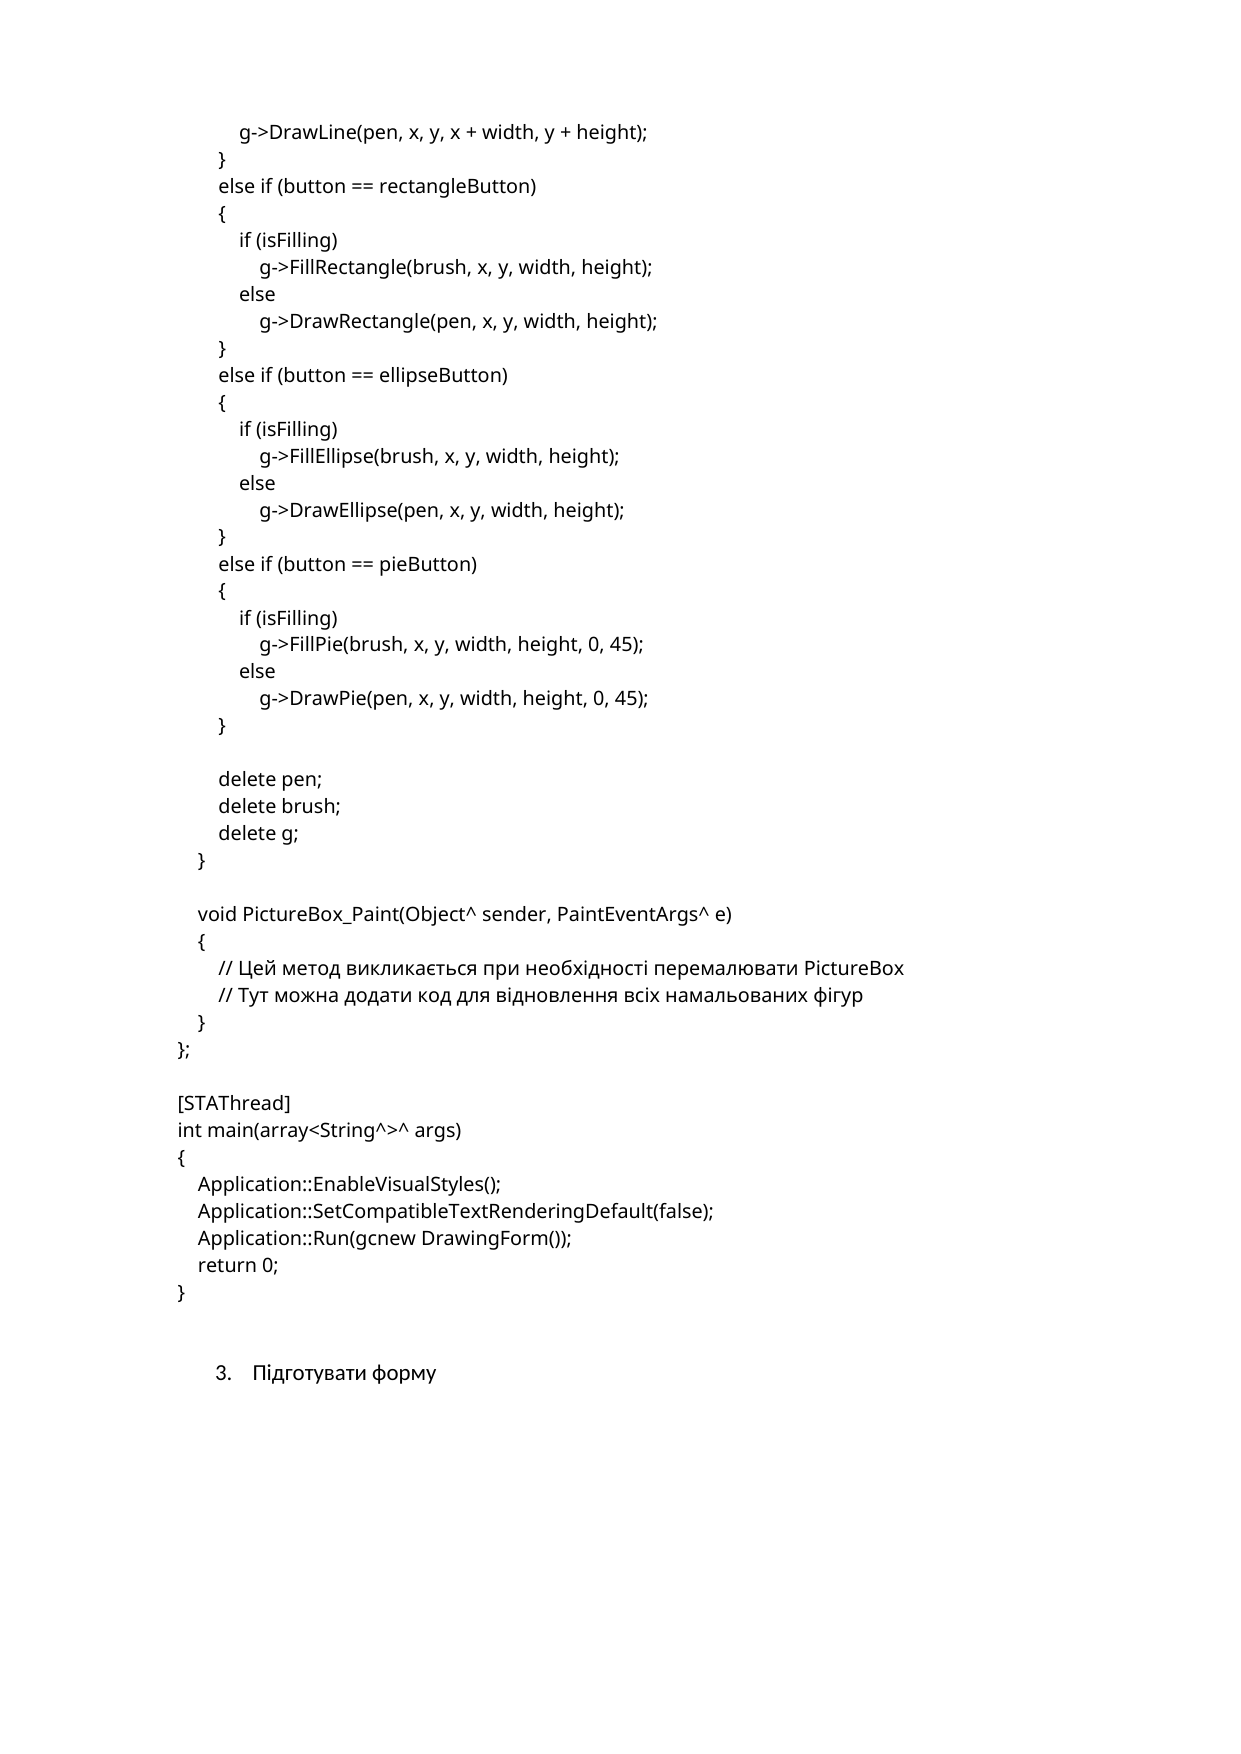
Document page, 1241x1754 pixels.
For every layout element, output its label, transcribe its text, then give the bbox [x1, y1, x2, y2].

text } [177, 145, 1152, 172]
text delete g; [177, 819, 1152, 847]
text [STAThread] [177, 1089, 1152, 1116]
text g->DrawLine(pen, x, y, x + width, y + height); [177, 118, 1152, 145]
text else [177, 469, 1152, 496]
text { [177, 199, 1152, 226]
text } [177, 1278, 1152, 1305]
text Application::SetCompatibleTextRenderingDefault(false); [177, 1197, 1152, 1224]
text g->DrawPie(pen, x, y, width, height, 0, 45); [177, 685, 1152, 712]
text { [177, 1143, 1152, 1170]
text Application::Run(gcnew DrawingForm()); [177, 1224, 1152, 1251]
text g->FillRectangle(brush, x, y, width, height); [177, 253, 1152, 280]
text void PictureBox_Paint(Object^ sender, PaintEventArgs^ e) [177, 901, 1152, 927]
text // Тут можна додати код для відновлення всіх намальованих фігур [177, 981, 1152, 1008]
text return 0; [177, 1251, 1152, 1278]
text else [177, 280, 1152, 307]
text g->FillEllipse(brush, x, y, width, height); [177, 442, 1152, 469]
text { [177, 577, 1152, 604]
text Application::EnableVisualStyles(); [177, 1170, 1152, 1197]
text } [177, 847, 1152, 873]
text else if (button == ellipseButton) [177, 361, 1152, 388]
text g->DrawEllipse(pen, x, y, width, height); [177, 496, 1152, 523]
text }; [177, 1035, 1152, 1062]
text g->DrawRectangle(pen, x, y, width, height); [177, 307, 1152, 334]
list Підготувати форму [215, 1358, 1152, 1386]
text else if (button == rectangleButton) [177, 172, 1152, 199]
text if (isFilling) [177, 415, 1152, 442]
text else if (button == pieButton) [177, 550, 1152, 577]
text } [177, 1008, 1152, 1035]
text else [177, 658, 1152, 685]
text { [177, 388, 1152, 415]
text if (isFilling) [177, 226, 1152, 253]
text delete brush; [177, 793, 1152, 819]
text g->FillPie(brush, x, y, width, height, 0, 45); [177, 631, 1152, 658]
text { [177, 927, 1152, 954]
text } [177, 523, 1152, 550]
text } [177, 712, 1152, 739]
text } [177, 334, 1152, 361]
text int main(array<String^>^ args) [177, 1116, 1152, 1143]
text if (isFilling) [177, 604, 1152, 631]
text delete pen; [177, 766, 1152, 793]
text // Цей метод викликається при необхідності перемалювати PictureBox [177, 954, 1152, 981]
